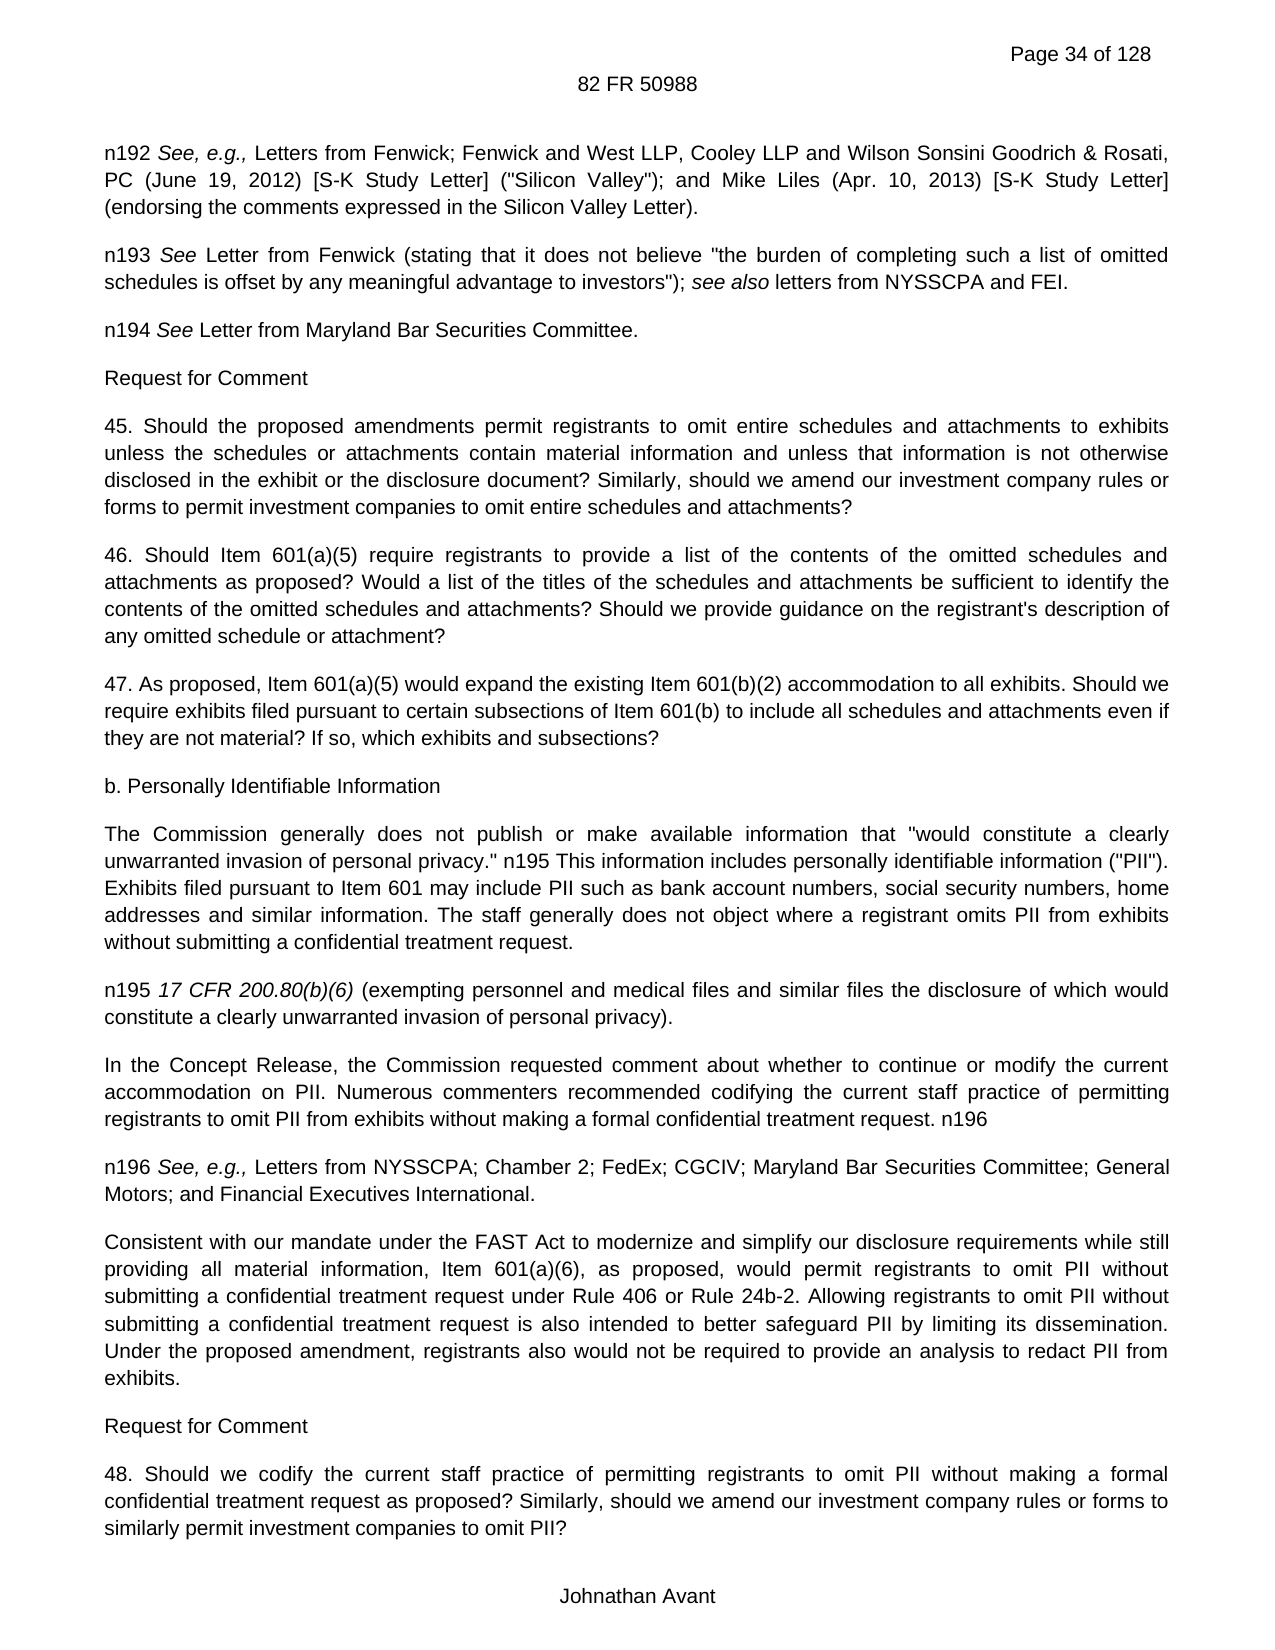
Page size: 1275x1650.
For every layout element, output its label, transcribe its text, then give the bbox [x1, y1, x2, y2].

text 46. Should Item 601(a)(5) require registrants to provide a list of the contents of the omitted schedules and attachments as proposed? Would a list of the titles of the schedules and attachments be sufficient to identify the contents of the omitted schedules and attachments? Should we provide guidance on the registrant's description of any omitted schedule or attachment? [104, 539, 1171, 648]
text n194 See Letter from Maryland Bar Securities Committee. [104, 314, 1171, 342]
text In the Concept Release, the Commission requested comment about whether to continue or modify the current accommodation on PII. Numerous commenters recommended codifying the current staff practice of permitting registrants to omit PII from exhibits without making a formal confidential treatment request. n196 [104, 1050, 1171, 1131]
text b. Personally Identifiable Information [104, 771, 1171, 798]
text Request for Comment [104, 1410, 1171, 1437]
text n196 See, e.g., Letters from NYSSCPA; Chamber 2; FedEx; CGCIV; Maryland Bar Securities Committee; General Motors; and Financial Executives International. [104, 1152, 1171, 1206]
text Consistent with our mandate under the FAST Act to modernize and simplify our disclosure requirements while still providing all material information, Item 601(a)(6), as proposed, would permit registrants to omit PII without submitting a confidential treatment request under Rule 406 or Rule 24b-2. Allowing registrants to omit PII without submitting a confidential treatment request is also intended to better safeguard PII by limiting its dissemination. Under the proposed amendment, registrants also would not be required to provide an analysis to redact PII from exhibits. [104, 1227, 1171, 1389]
text The Commission generally does not publish or make available information that "would constitute a clearly unwarranted invasion of personal privacy." n195 This information includes personally identifiable information ("PII"). Exhibits filed pursuant to Item 601 may include PII such as bank account numbers, social security numbers, home addresses and similar information. The staff generally does not object where a registrant omits PII from exhibits without submitting a confidential treatment request. [104, 819, 1171, 954]
text n195 17 CFR 200.80(b)(6) (exempting personnel and medical files and similar files the disclosure of which would constitute a clearly unwarranted invasion of personal privacy). [104, 975, 1171, 1029]
text n192 See, e.g., Letters from Fenwick; Fenwick and West LLP, Cooley LLP and Wilson Sonsini Goodrich & Rosati, PC (June 19, 2012) [S-K Study Letter] ("Silicon Valley"); and Mike Liles (Apr. 10, 2013) [S-K Study Letter] (endorsing the comments expressed in the Silicon Valley Letter). [104, 137, 1171, 219]
text 47. As proposed, Item 601(a)(5) would expand the existing Item 601(b)(2) accommodation to all exhibits. Should we require exhibits filed pursuant to certain subsections of Item 601(b) to include all schedules and attachments even if they are not material? If so, which exhibits and subsections? [104, 669, 1171, 750]
text 48. Should we codify the current staff practice of permitting registrants to omit PII without making a formal confidential treatment request as proposed? Similarly, should we amend our investment company rules or forms to similarly permit investment companies to omit PII? [104, 1458, 1171, 1539]
text Request for Comment [104, 362, 1171, 389]
text n193 See Letter from Fenwick (stating that it does not believe "the burden of completing such a list of omitted schedules is offset by any meaningful advantage to investors"); see also letters from NYSSCPA and FEI. [104, 239, 1171, 294]
text 45. Should the proposed amendments permit registrants to omit entire schedules and attachments to exhibits unless the schedules or attachments contain material information and unless that information is not otherwise disclosed in the exhibit or the disclosure document? Similarly, should we amend our investment company rules or forms to permit investment companies to omit entire schedules and attachments? [104, 410, 1171, 519]
